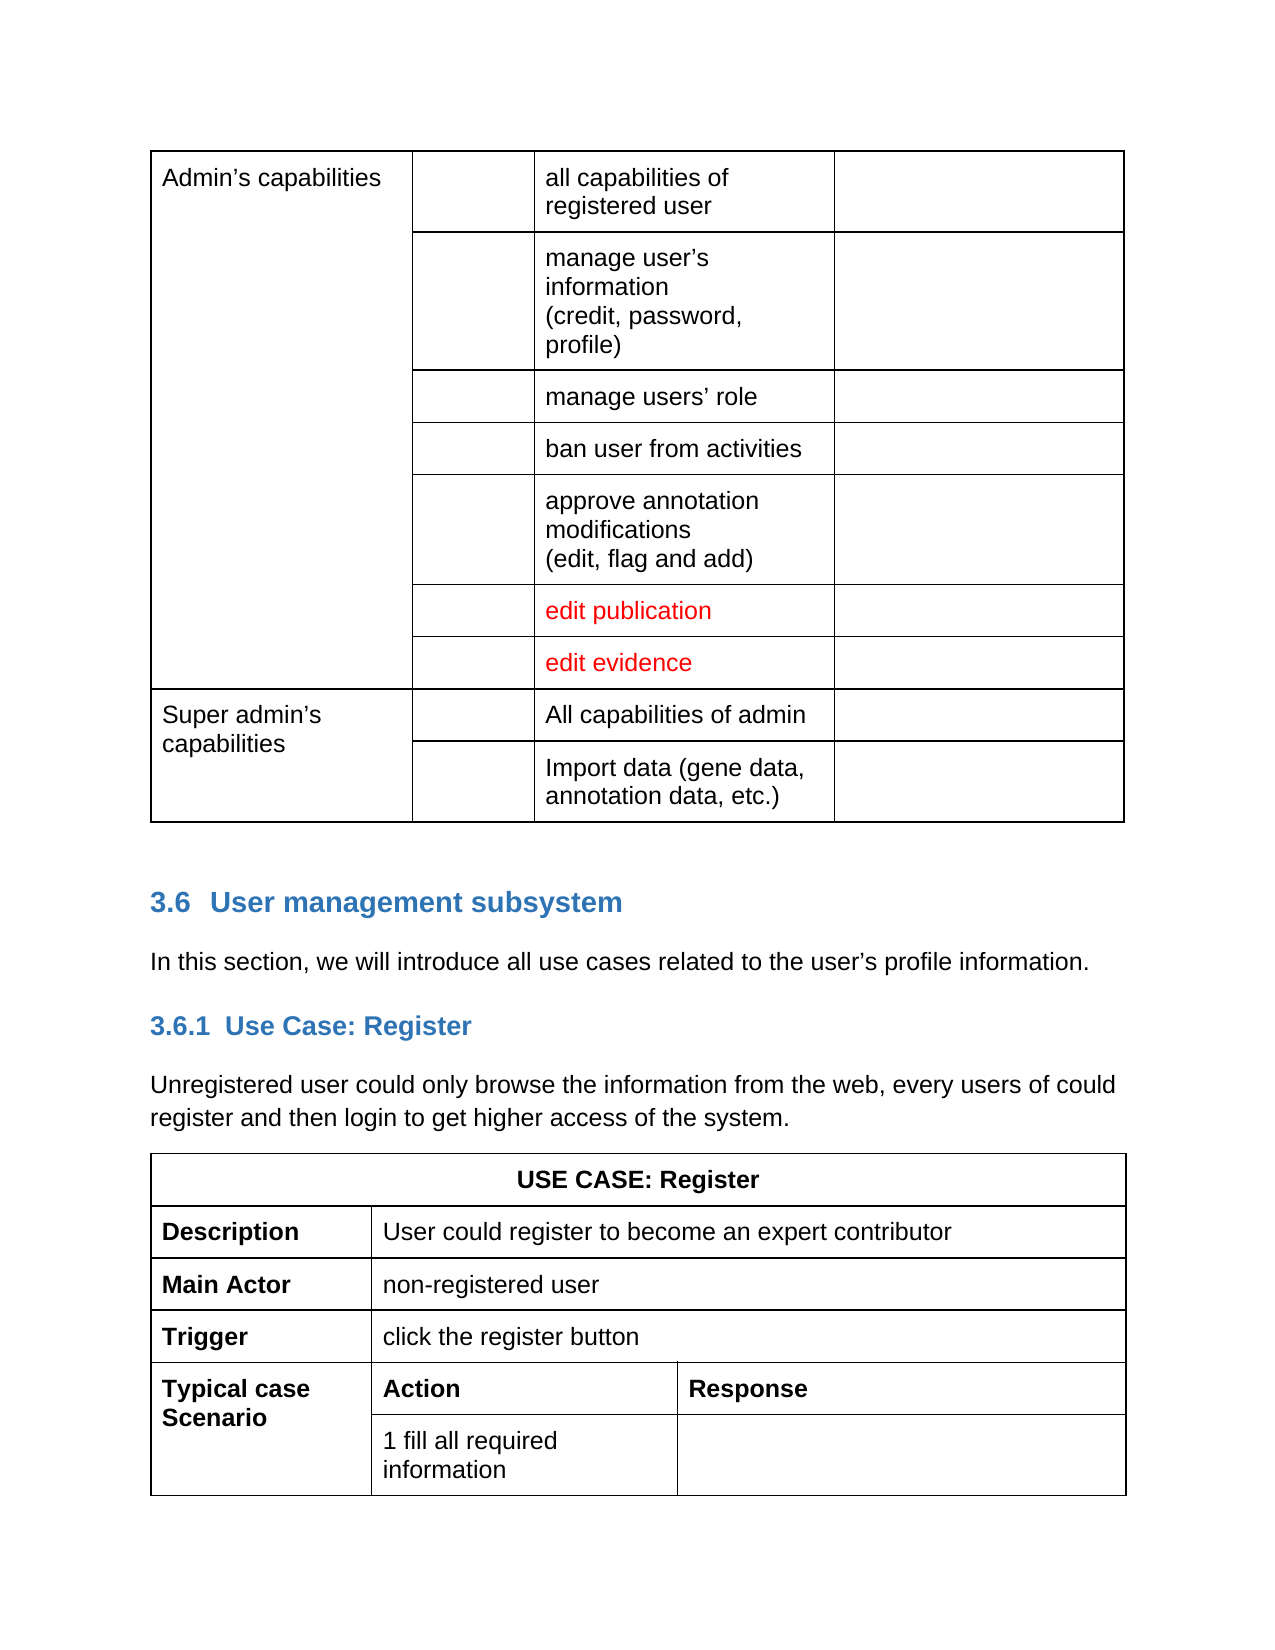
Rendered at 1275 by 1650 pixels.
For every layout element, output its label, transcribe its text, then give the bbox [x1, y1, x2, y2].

table_cell manage users’ role [535, 371, 834, 422]
table_cell non-registered user [372, 1259, 1125, 1309]
table_cell [413, 152, 534, 231]
table_cell [835, 475, 1123, 583]
table_cell Import data (gene data, annotation data, etc.) [535, 742, 834, 821]
table_cell click the register button [372, 1311, 1125, 1361]
table_cell Super admin’s capabilities [152, 690, 412, 821]
table_cell Typical case Scenario [152, 1363, 371, 1494]
subtitle User management subsystem [150, 885, 1125, 918]
table_cell Admin’s capabilities [152, 152, 412, 688]
table_cell [678, 1415, 1125, 1494]
table_header USE CASE: Register [152, 1154, 1125, 1205]
table_cell 1 fill all required information [372, 1415, 677, 1494]
table_cell User could register to become an expert contributor [372, 1207, 1125, 1257]
table_cell Main Actor [152, 1259, 371, 1309]
table_cell [413, 475, 534, 583]
table_cell [413, 371, 534, 422]
table_cell [835, 637, 1123, 688]
text In this section, we will introduce all use cases related to the user’s profile information. [150, 947, 1125, 976]
table_cell manage user’s information (credit, password, profile) [535, 233, 834, 369]
table_cell [835, 233, 1123, 369]
table_cell [835, 585, 1123, 636]
table_cell [835, 690, 1123, 740]
table_cell Action [372, 1363, 677, 1414]
table_cell approve annotation modifications (edit, flag and add) [535, 475, 834, 583]
table_cell Trigger [152, 1311, 371, 1361]
table_cell [413, 585, 534, 636]
table_cell [413, 690, 534, 740]
table_cell [835, 742, 1123, 821]
table_cell [413, 233, 534, 369]
table_cell Description [152, 1207, 371, 1257]
table_cell [835, 152, 1123, 231]
table_cell All capabilities of admin [535, 690, 834, 740]
table_cell [835, 371, 1123, 422]
table_cell ban user from activities [535, 423, 834, 474]
table_cell all capabilities of registered user [535, 152, 834, 231]
table_cell [413, 637, 534, 688]
table_cell edit evidence [535, 637, 834, 688]
table_cell [835, 423, 1123, 474]
subtitle Use Case: Register [150, 1009, 1125, 1041]
table_cell Response [678, 1363, 1125, 1414]
table_cell edit publication [535, 585, 834, 636]
table_cell [413, 423, 534, 474]
text Unregistered user could only browse the information from the web, every users of could register and then login to get higher access of the system. [150, 1070, 1125, 1132]
table_cell [413, 742, 534, 821]
